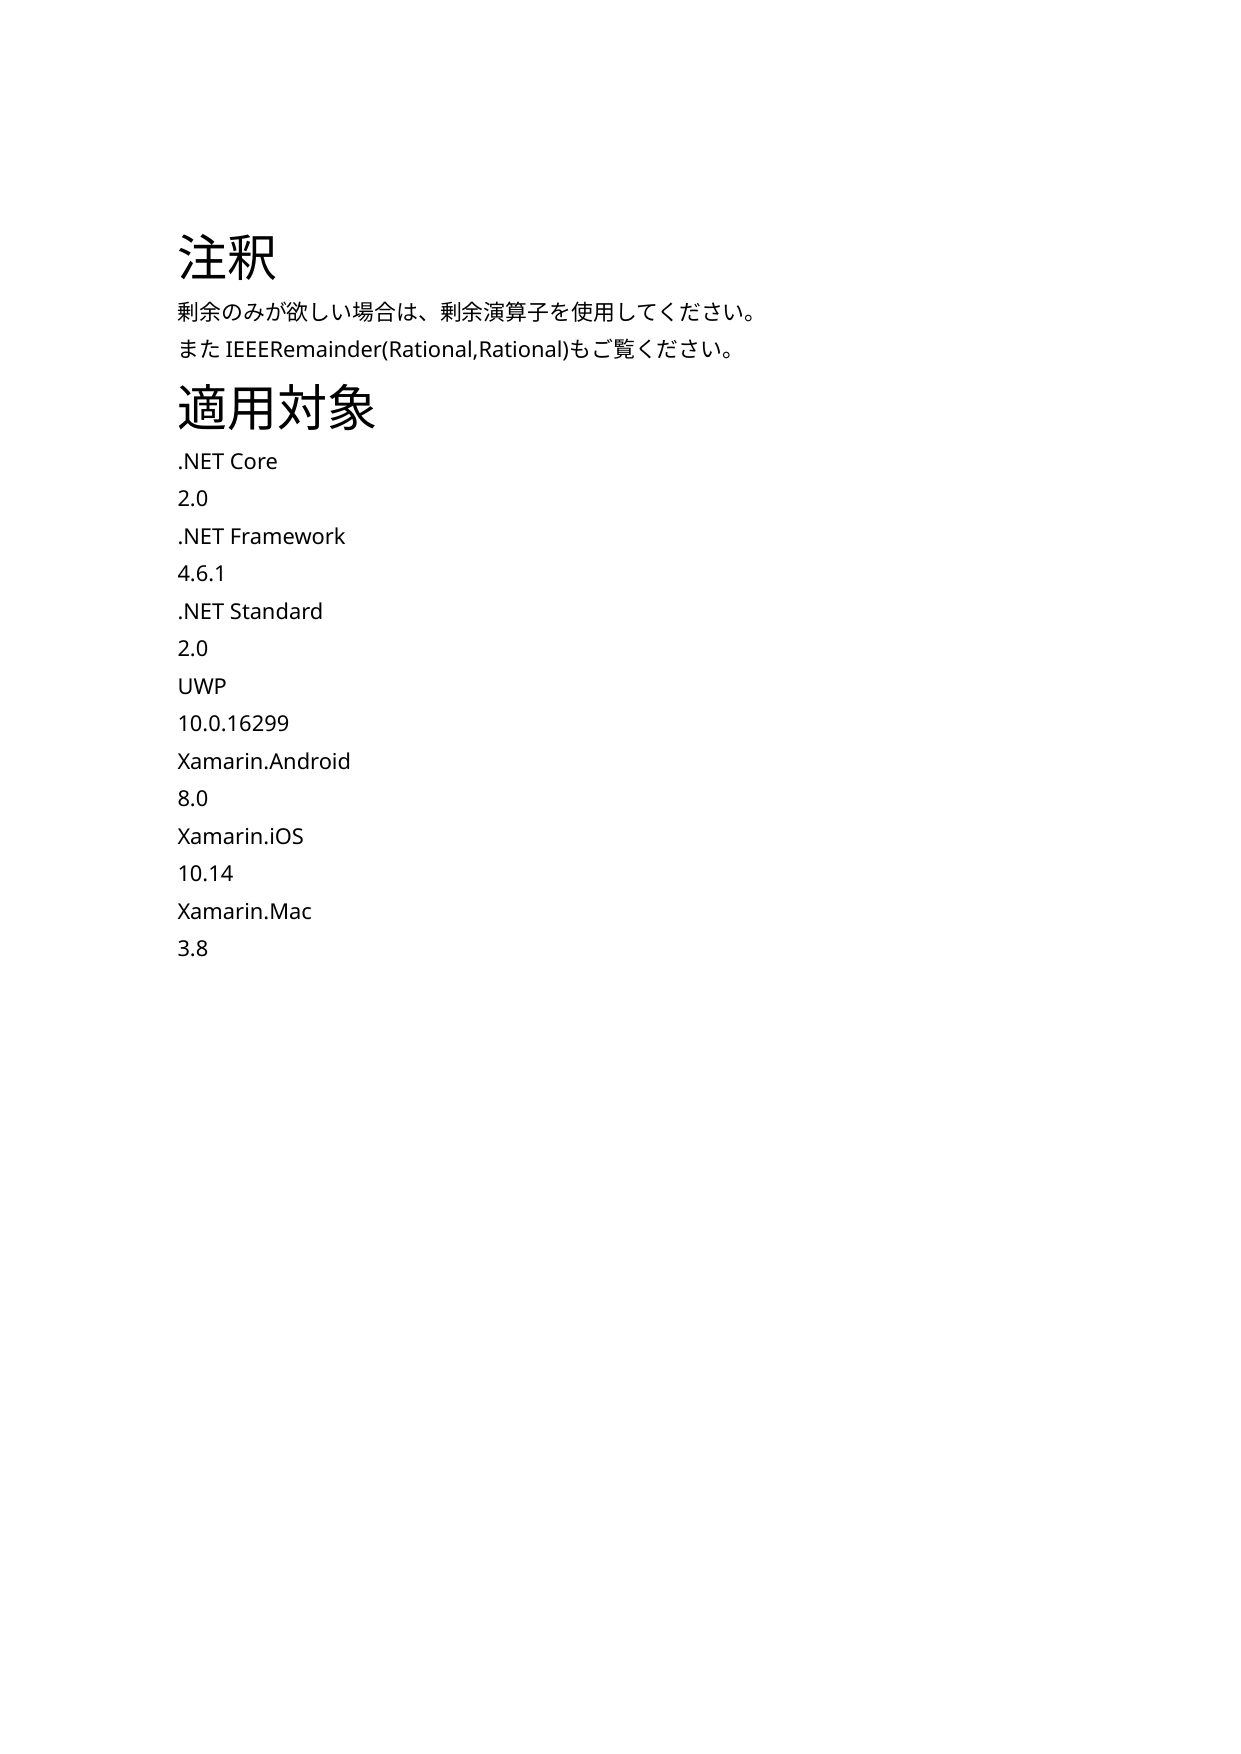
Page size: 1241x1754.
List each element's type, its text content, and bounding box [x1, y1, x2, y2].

subtitle .NET Framework [177, 517, 1063, 554]
subtitle UWP [177, 667, 1063, 704]
text 剰余のみが欲しい場合は、剰余演算子を使用してください。 [177, 292, 1063, 329]
text 10.14 [177, 854, 1063, 892]
subtitle 適用対象 [177, 367, 1063, 442]
subtitle Xamarin.iOS [177, 817, 1063, 854]
text 3.8 [177, 929, 1063, 967]
text 2.0 [177, 629, 1063, 667]
subtitle 注釈 [177, 217, 1063, 292]
text 10.0.16299 [177, 704, 1063, 742]
subtitle Xamarin.Android [177, 742, 1063, 779]
text 4.6.1 [177, 554, 1063, 592]
subtitle .NET Core [177, 442, 1063, 479]
subtitle Xamarin.Mac [177, 892, 1063, 929]
text 2.0 [177, 479, 1063, 517]
text またIEEERemainder(Rational,Rational)もご覧ください。 [177, 329, 1063, 367]
subtitle .NET Standard [177, 592, 1063, 629]
text 8.0 [177, 779, 1063, 817]
